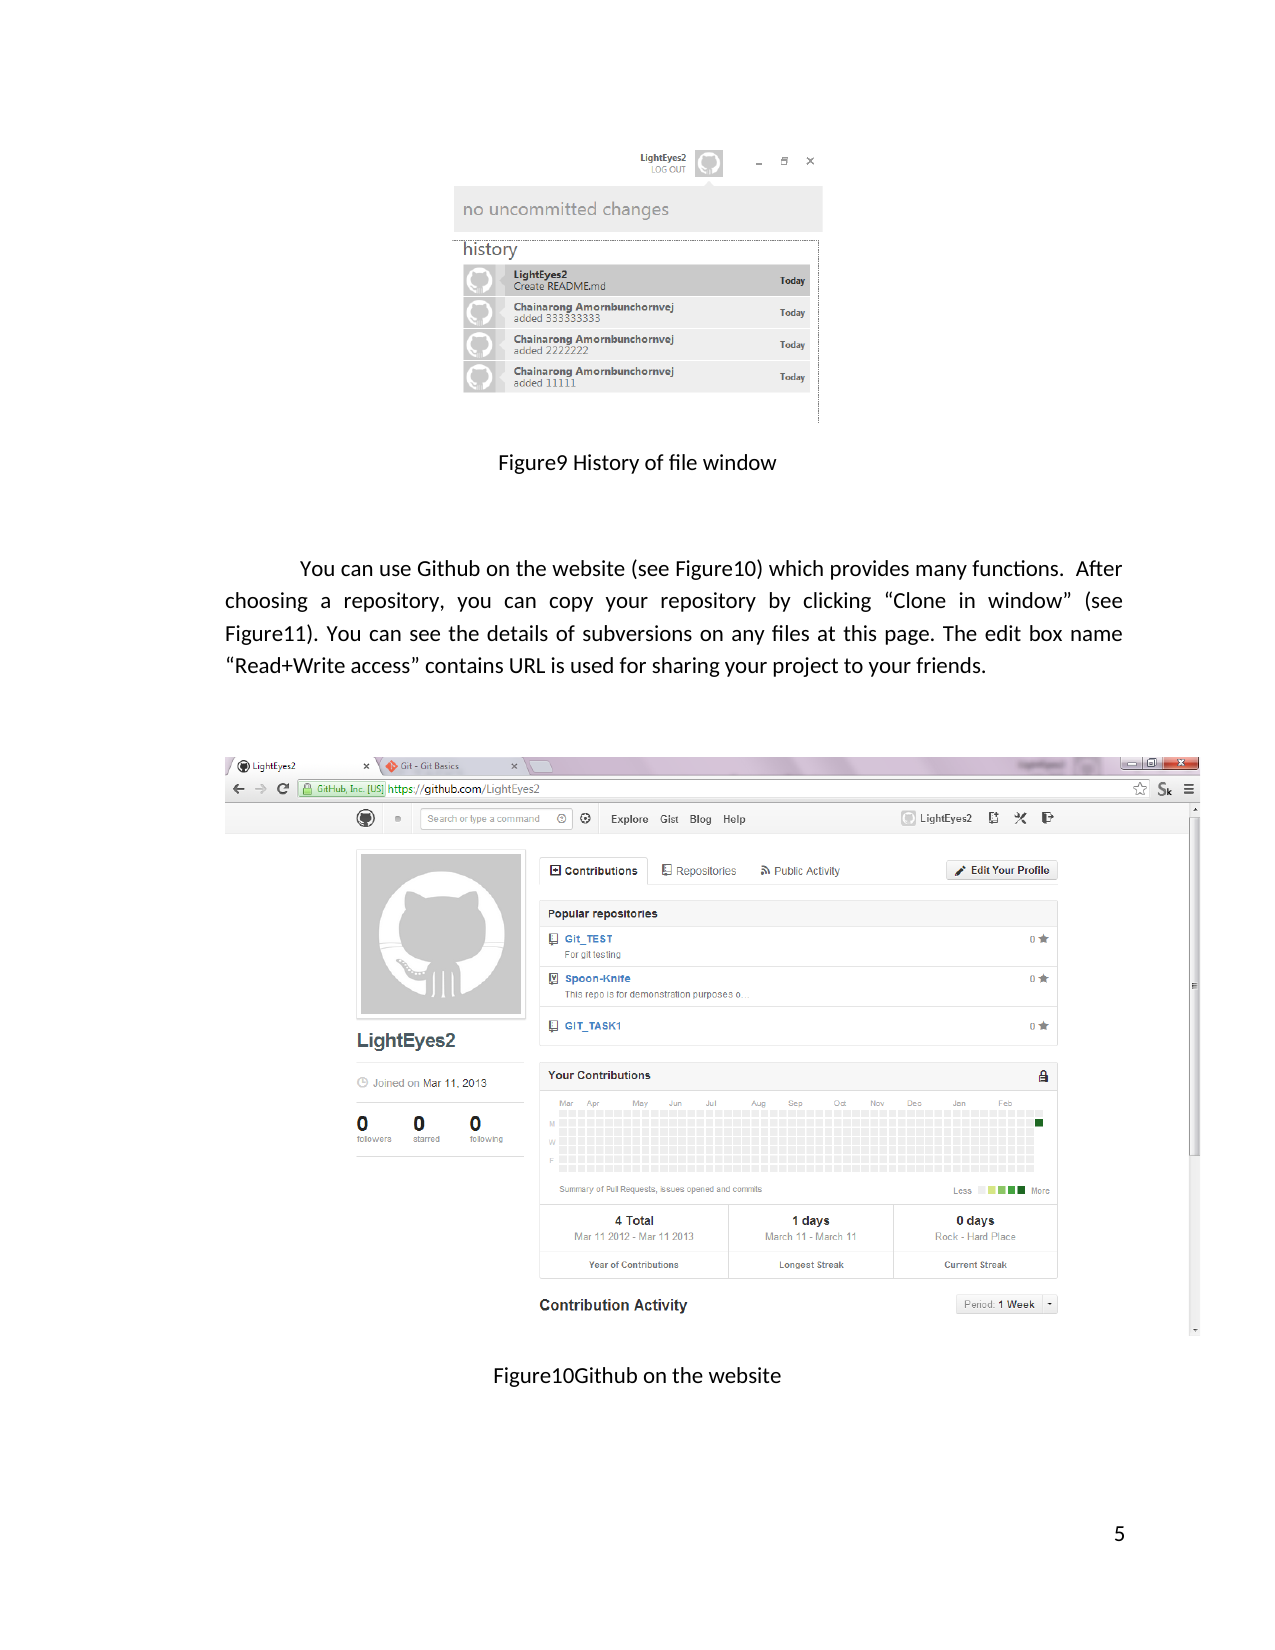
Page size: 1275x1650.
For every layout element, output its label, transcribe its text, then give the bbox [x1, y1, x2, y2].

picture [452, 150, 823, 424]
text Figure9 History of file window [150, 448, 1125, 476]
picture [225, 757, 1200, 1336]
text Figure10Github on the website [150, 1361, 1125, 1389]
text You can use Github on the website (see Figure10) which provides many functions. After choosing a repository, you can copy your repository by clicking “Clone in window” (see Figure11). You can see the details of subversions on any files at this page. The edit box name “Read+Write access” contains URL is used for sharing your project to your friends. [225, 554, 1125, 679]
